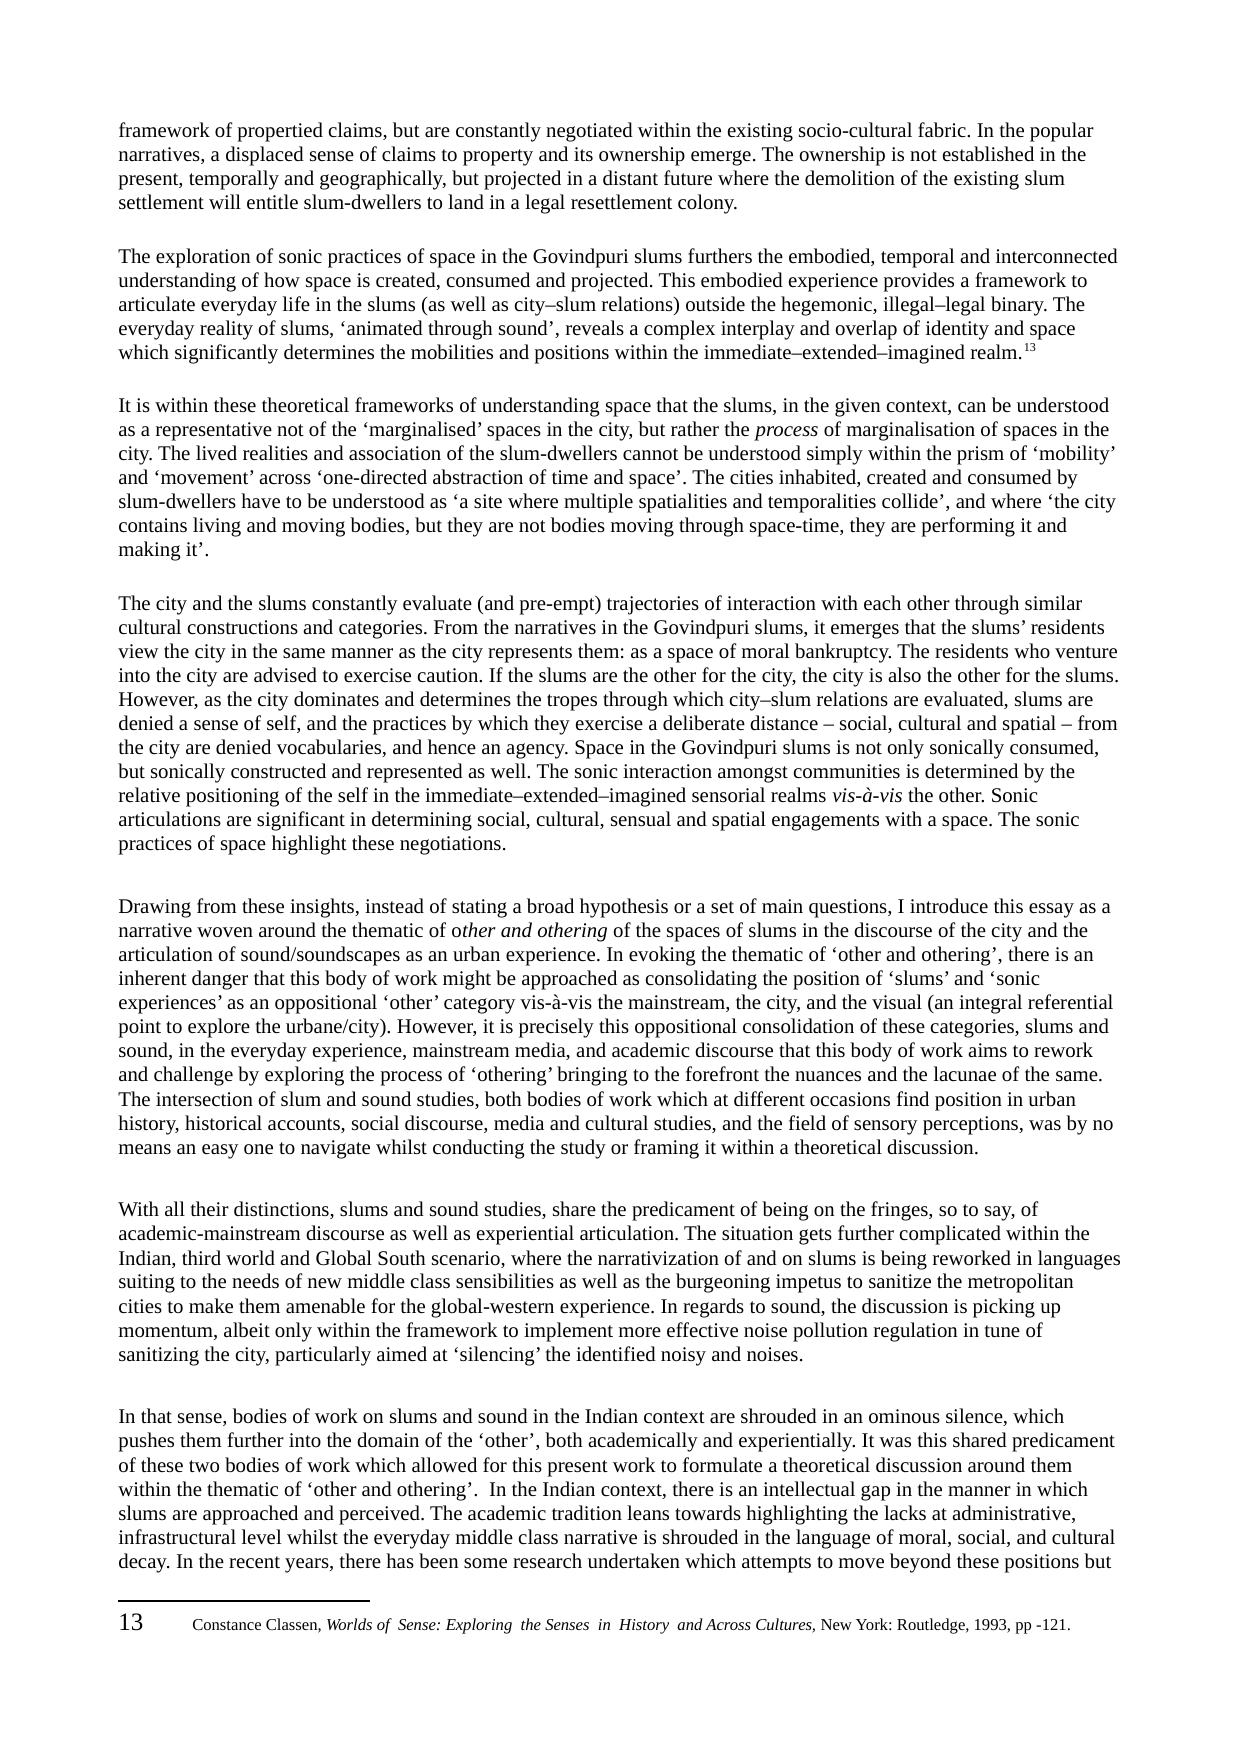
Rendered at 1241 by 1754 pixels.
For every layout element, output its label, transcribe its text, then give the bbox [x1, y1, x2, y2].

text The exploration of sonic practices of space in the Govindpuri slums furthers the embodied, temporal and interconnected understanding of how space is created, consumed and projected. This embodied experience provides a framework to articulate everyday life in the slums (as well as city–slum relations) outside the hegemonic, illegal–legal binary. The everyday reality of slums, ‘animated through sound’, reveals a complex interplay and overlap of identity and space which significantly determines the mobilities and positions within the immediate–extended–imagined realm. [118, 243, 1122, 364]
text The city and the slums constantly evaluate (and pre-empt) trajectories of interaction with each other through similar cultural constructions and categories. From the narratives in the Govindpuri slums, it emerges that the slums’ residents view the city in the same manner as the city represents them: as a space of moral bankruptcy. The residents who venture into the city are advised to exercise caution. If the slums are the other for the city, the city is also the other for the slums. However, as the city dominates and determines the tropes through which city–slum relations are evaluated, slums are denied a sense of self, and the practices by which they exercise a deliberate distance – social, cultural and spatial – from the city are denied vocabularies, and hence an agency. Space in the Govindpuri slums is not only sonically consumed, but sonically constructed and represented as well. The sonic interaction amongst communities is determined by the relative positioning of the self in the immediate–extended–imagined sensorial realms vis-à-vis the other. Sonic articulations are significant in determining social, cultural, sensual and spatial engagements with a space. The sonic practices of space highlight these negotiations. [118, 591, 1122, 855]
text It is within these theoretical frameworks of understanding space that the slums, in the given context, can be understood as a representative not of the ‘marginalised’ spaces in the city, but rather the process of marginalisation of spaces in the city. The lived realities and association of the slum-dwellers cannot be understood simply within the prism of ‘mobility’ and ‘movement’ across ‘one-directed abstraction of time and space’. The cities inhabited, created and consumed by slum-dwellers have to be understood as ‘a site where multiple spatialities and temporalities collide’, and where ‘the city contains living and moving bodies, but they are not bodies moving through space-time, they are performing it and making it’. [118, 393, 1122, 561]
text Drawing from these insights, instead of stating a broad hypothesis or a set of main questions, I introduce this essay as a narrative woven around the thematic of other and othering of the spaces of slums in the discourse of the city and the articulation of sound/soundscapes as an urban experience. In evoking the thematic of ‘other and othering’, there is an inherent danger that this body of work might be approached as consolidating the position of ‘slums’ and ‘sonic experiences’ as an oppositional ‘other’ category vis-à-vis the mainstream, the city, and the visual (an integral referential point to explore the urbane/city). However, it is precisely this oppositional consolidation of these categories, slums and sound, in the everyday experience, mainstream media, and academic discourse that this body of work aims to rework and challenge by exploring the process of ‘othering’ bringing to the forefront the nuances and the lacunae of the same. The intersection of slum and sound studies, both bodies of work which at different occasions find position in urban history, historical accounts, social discourse, media and cultural studies, and the field of sensory perceptions, was by no means an easy one to navigate whilst conducting the study or framing it within a theoretical discussion. [118, 894, 1122, 1159]
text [118, 1404, 1122, 1573]
text With all their distinctions, slums and sound studies, share the predicament of being on the fringes, so to say, of academic-mainstream discourse as well as experiential articulation. The situation gets further complicated within the Indian, third world and Global South scenario, where the narrativization of and on slums is being reworked in languages suiting to the needs of new middle class sensibilities as well as the burgeoning impetus to sanitize the metropolitan cities to make them amenable for the global-western experience. In regards to sound, the discussion is picking up momentum, albeit only within the framework to implement more effective noise pollution regulation in tune of sanitizing the city, particularly aimed at ‘silencing’ the identified noisy and noises. [118, 1197, 1122, 1366]
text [118, 118, 1122, 214]
